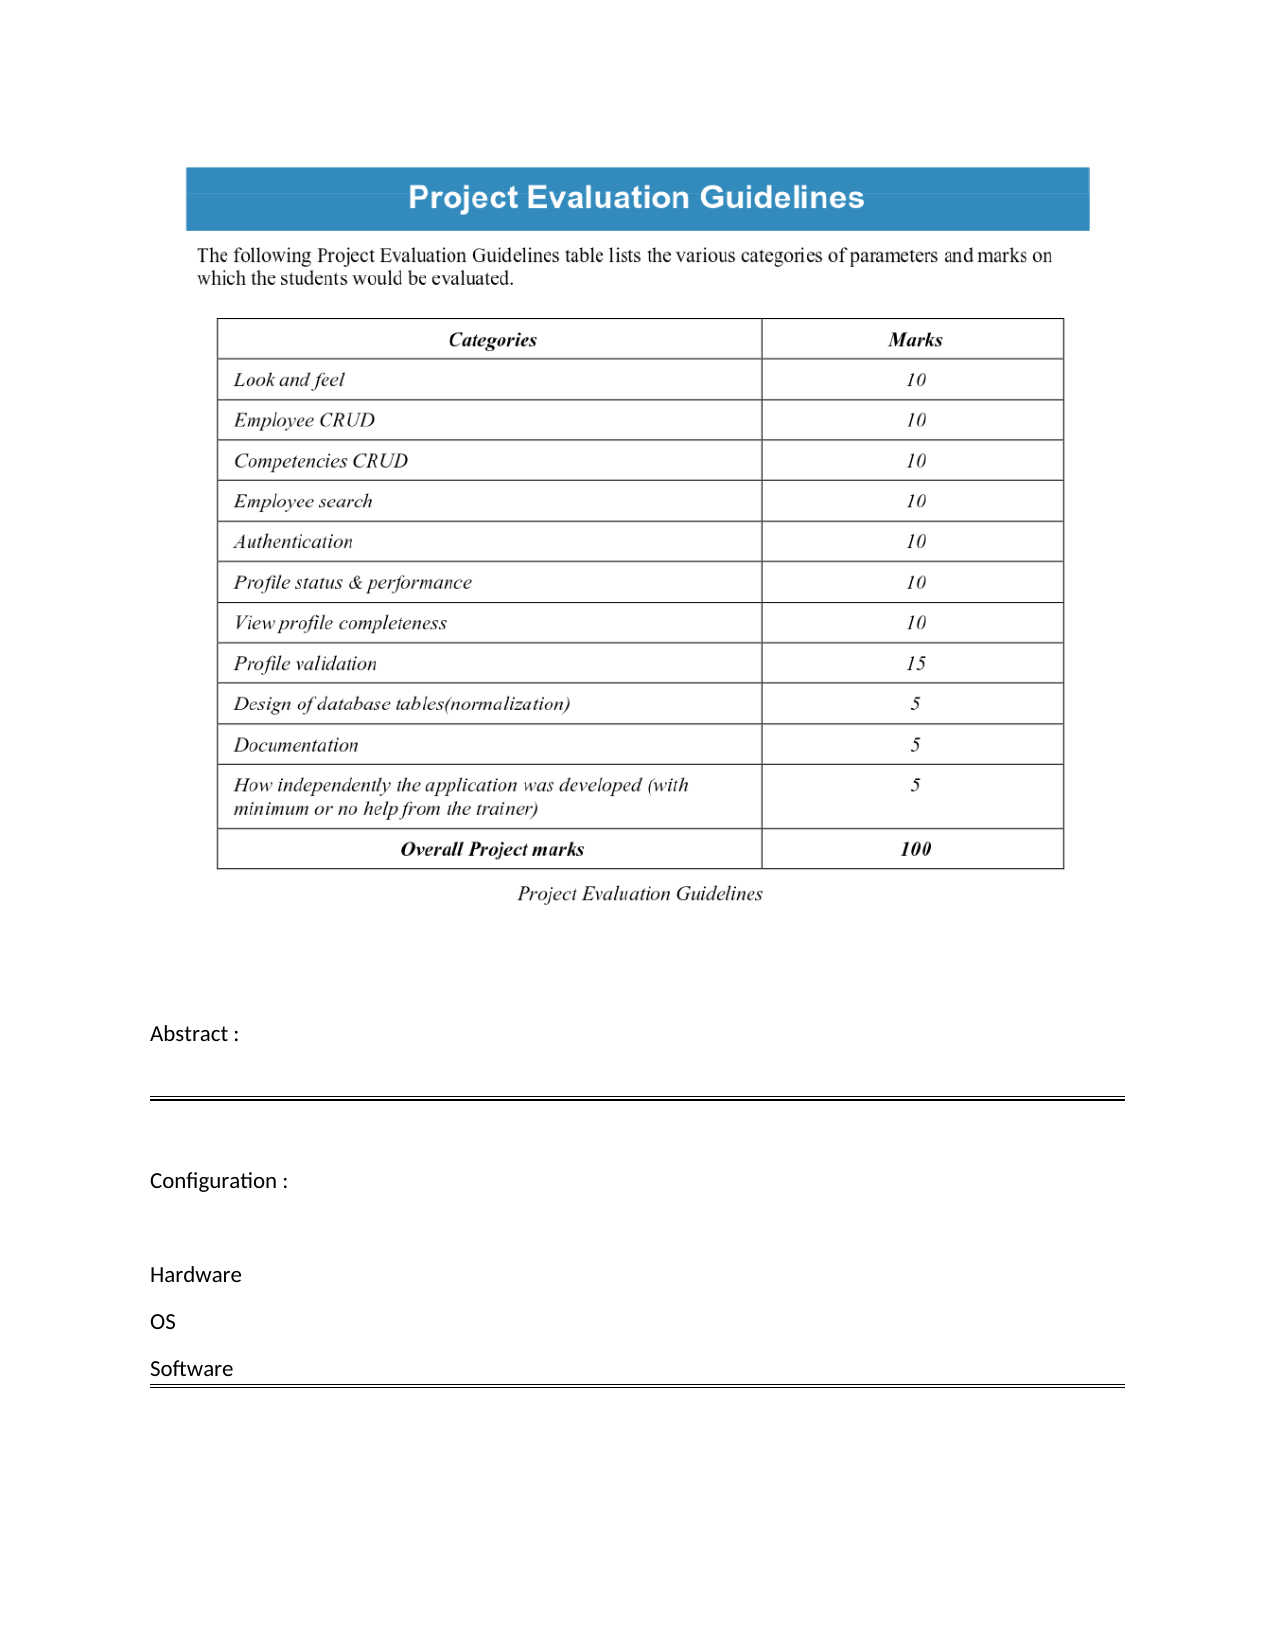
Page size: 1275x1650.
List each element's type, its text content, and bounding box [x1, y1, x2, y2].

text OS [150, 1307, 1125, 1335]
picture [150, 150, 1125, 907]
text Hardware [150, 1260, 1125, 1288]
text Abstract : [150, 1019, 1125, 1047]
text Configuration : [150, 1166, 1125, 1194]
text Software [150, 1354, 1125, 1384]
